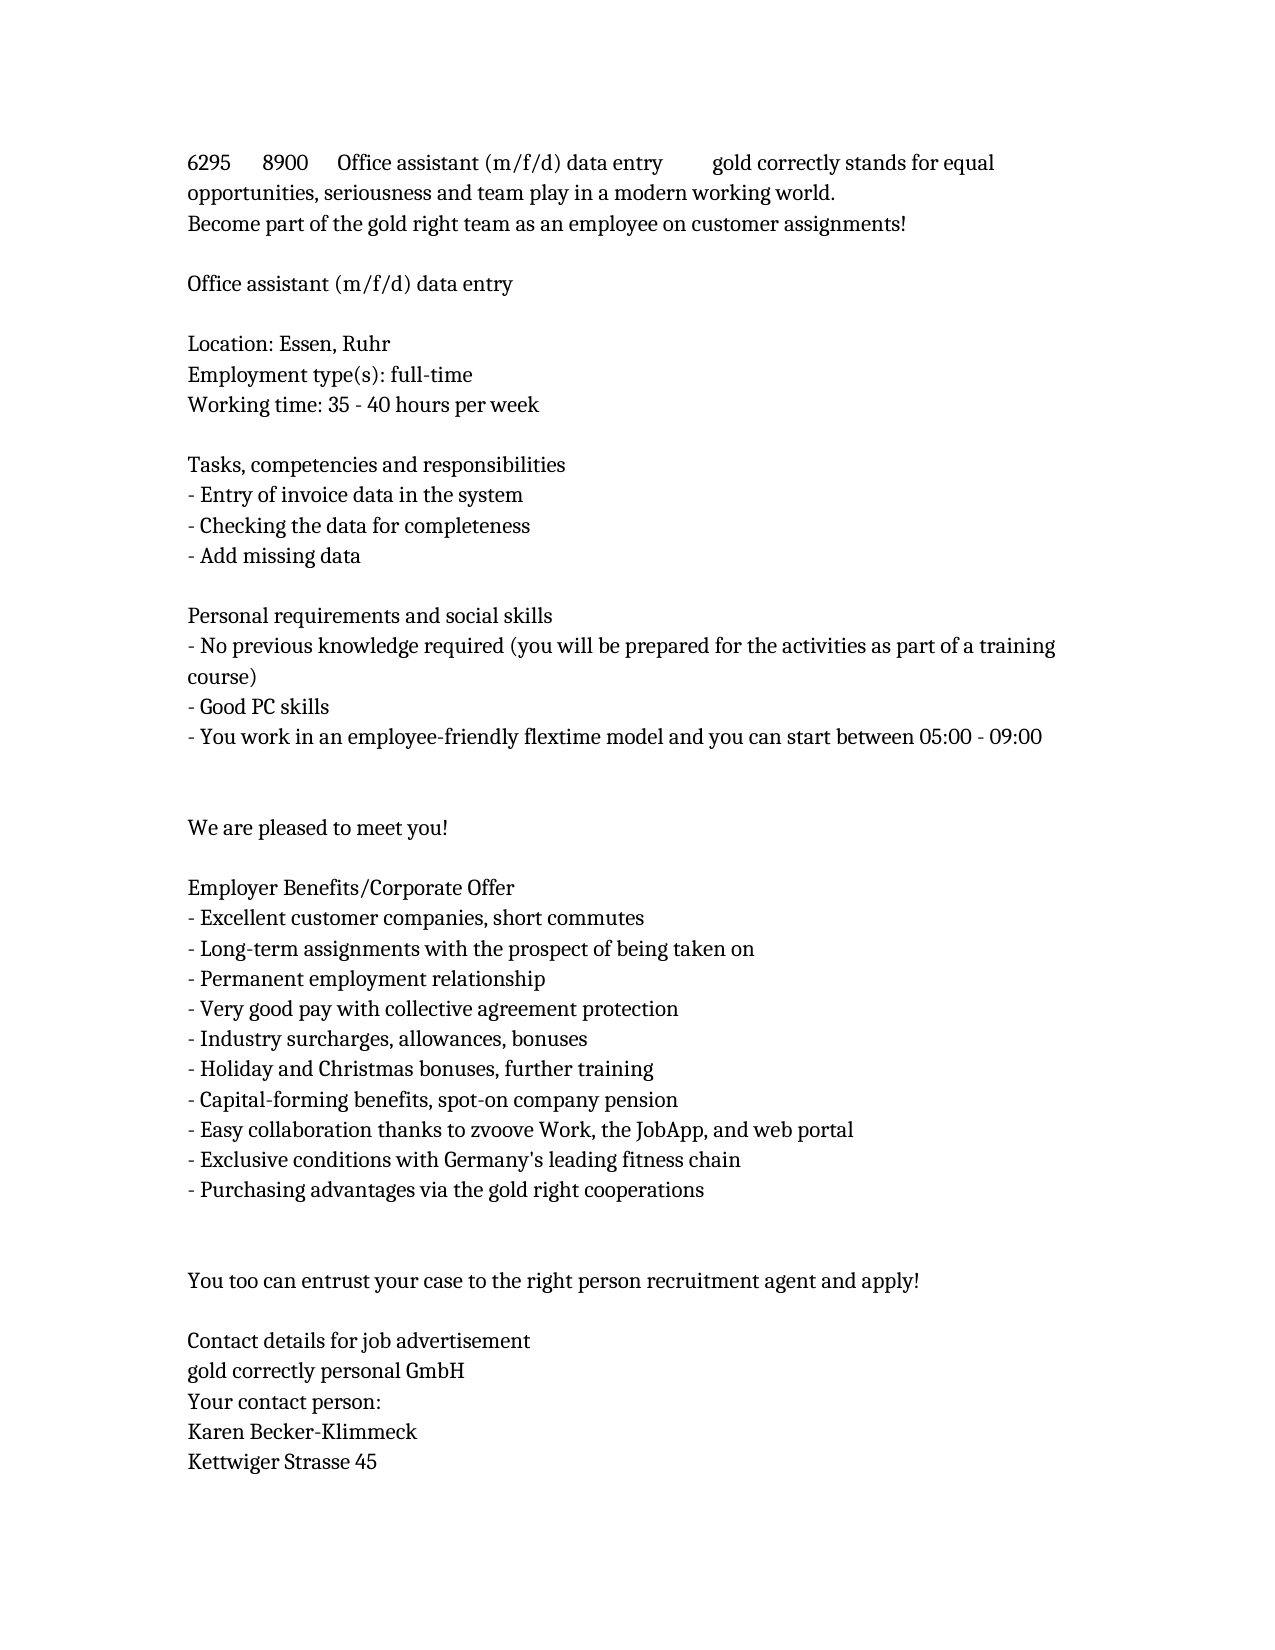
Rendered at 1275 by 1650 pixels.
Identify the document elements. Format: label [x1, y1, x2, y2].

text [187, 150, 1087, 1475]
